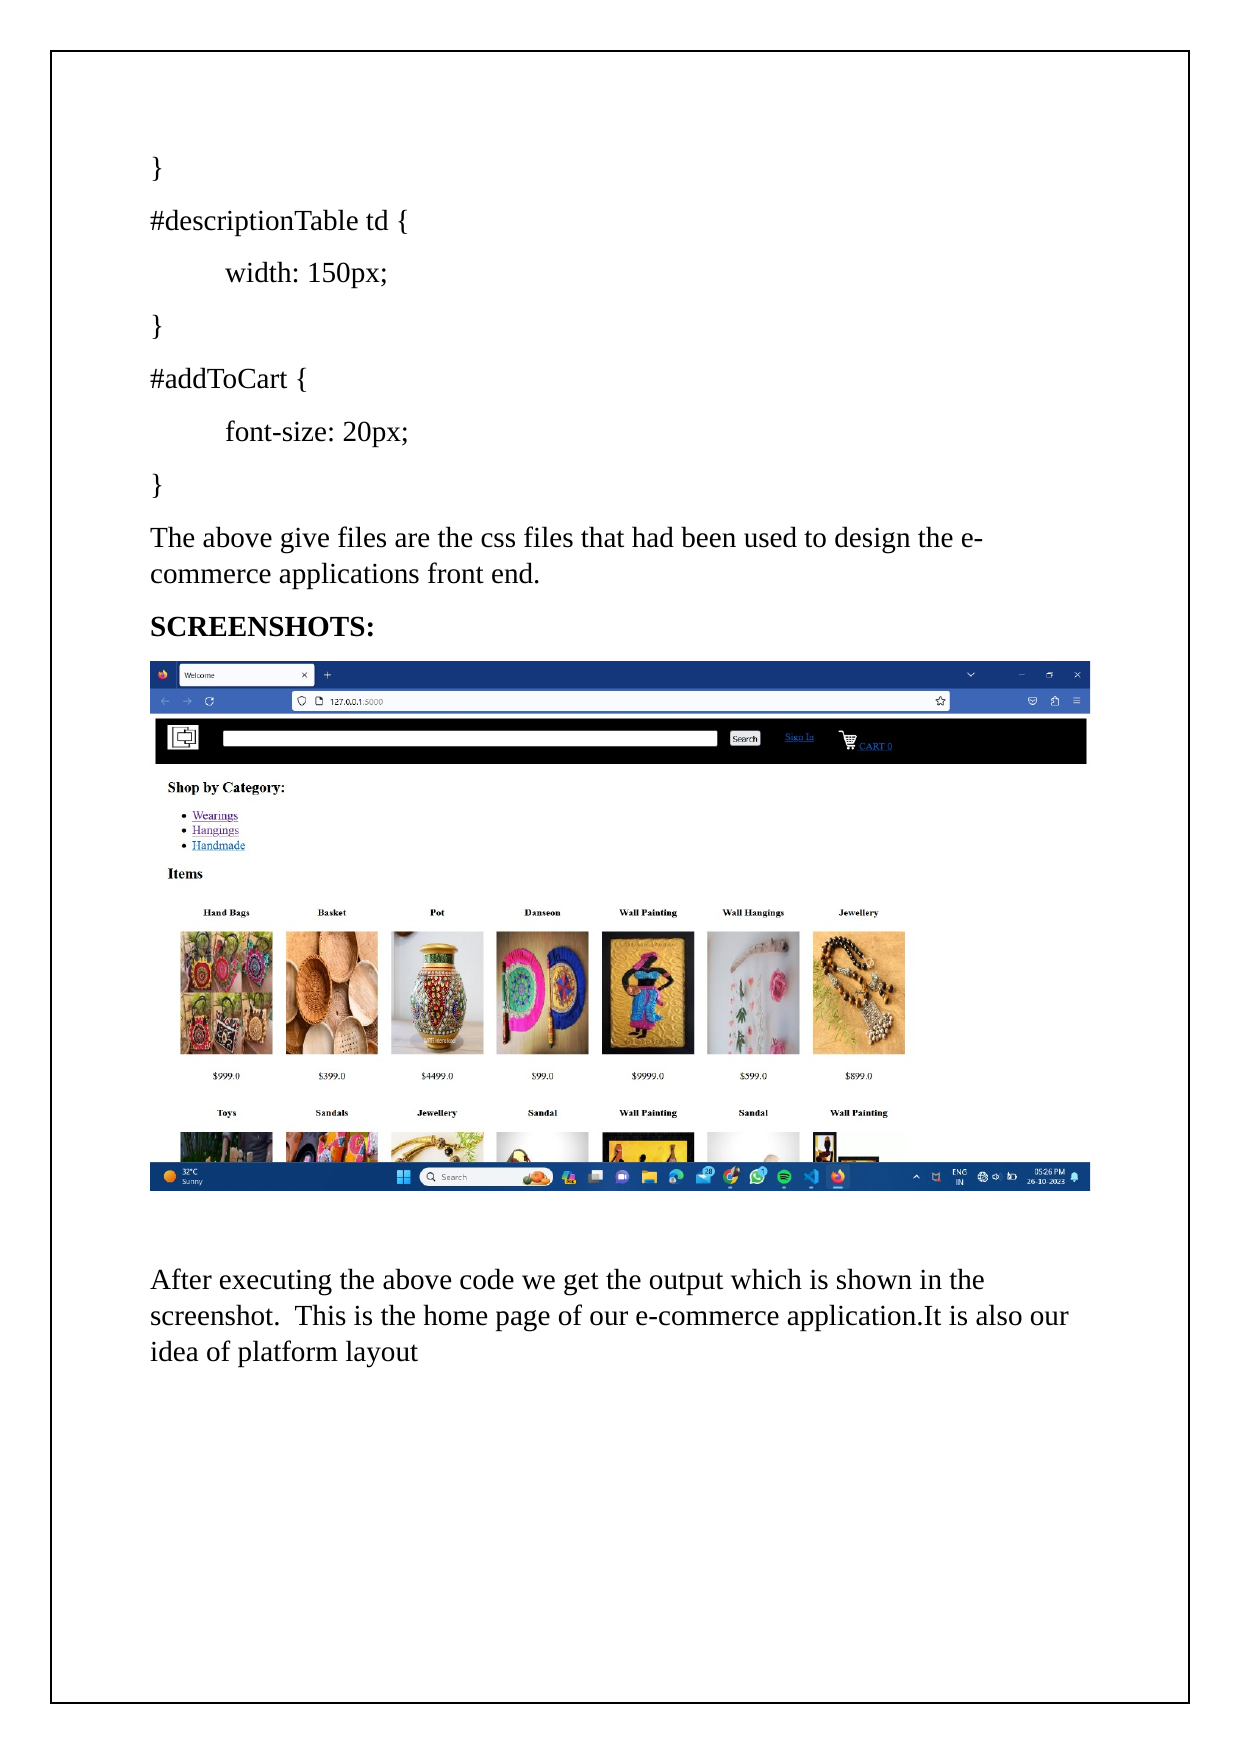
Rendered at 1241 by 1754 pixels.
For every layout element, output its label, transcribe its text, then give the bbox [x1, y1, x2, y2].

text #addToCart { [150, 361, 1090, 395]
text width: 150px; [150, 256, 1090, 289]
text font-size: 20px; [150, 414, 1090, 448]
text The above give files are the css files that had been used to design the e-commerce applications front end. [150, 520, 1090, 589]
text } [150, 467, 1090, 500]
text After executing the above code we get the output which is shown in the screenshot. This is the home page of our e-commerce application.It is also our idea of platform layout [150, 1262, 1090, 1368]
text } [150, 308, 1090, 342]
text #descriptionTable td { [150, 203, 1090, 236]
picture [150, 661, 1091, 1191]
text SCREENSHOTS: [150, 609, 1090, 642]
text } [150, 150, 1090, 183]
